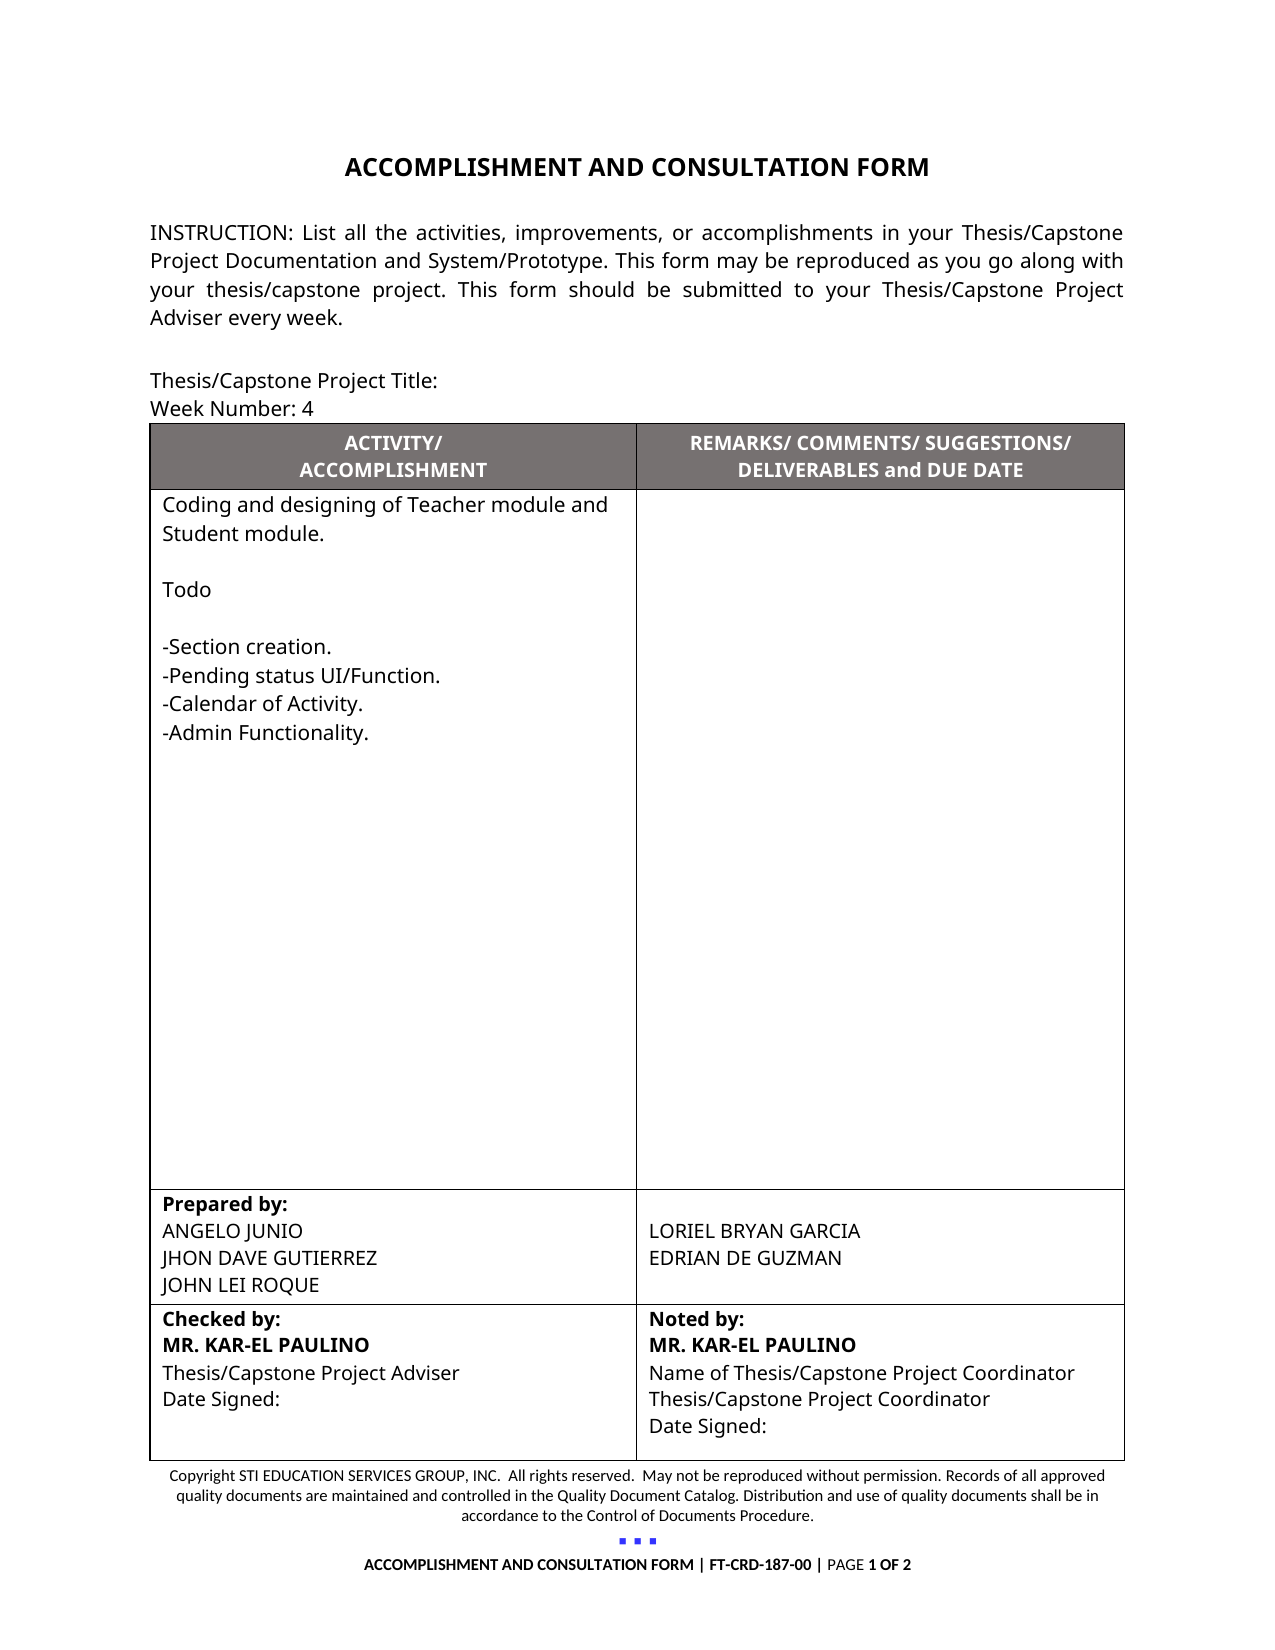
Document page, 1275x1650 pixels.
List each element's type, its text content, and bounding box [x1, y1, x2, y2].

table_cell Coding and designing of Teacher module and Student module. Todo -Section creation. -Pending status UI/Function. -Calendar of Activity. -Admin Functionality. [151, 490, 636, 1189]
text INSTRUCTION: List all the activities, improvements, or accomplishments in your Thesis/Capstone Project Documentation and System/Prototype. This form may be reproduced as you go along with your thesis/capstone project. This form should be submitted to your Thesis/Capstone Project Adviser every week. [150, 218, 1125, 332]
table_cell Checked by: MR. KAR-EL PAULINO Thesis/Capstone Project Adviser Date Signed: [151, 1305, 636, 1460]
table_cell LORIEL BRYAN GARCIA EDRIAN DE GUZMAN [637, 1190, 1124, 1304]
text Week Number: 4 [150, 394, 1125, 423]
table_cell Prepared by: ANGELO JUNIO JHON DAVE GUTIERREZ JOHN LEI ROQUE [151, 1190, 636, 1304]
table_header REMARKS/ COMMENTS/ SUGGESTIONS/ DELIVERABLES and DUE DATE [637, 424, 1124, 489]
text Thesis/Capstone Project Title: [150, 366, 1125, 394]
table_cell [637, 490, 1124, 1189]
text ACCOMPLISHMENT AND CONSULTATION FORM [150, 150, 1125, 184]
table_header ACTIVITY/ ACCOMPLISHMENT [151, 424, 636, 489]
table_cell Noted by: MR. KAR-EL PAULINO Name of Thesis/Capstone Project Coordinator Thesis/Capstone Project Coordinator Date Signed: [637, 1305, 1124, 1460]
